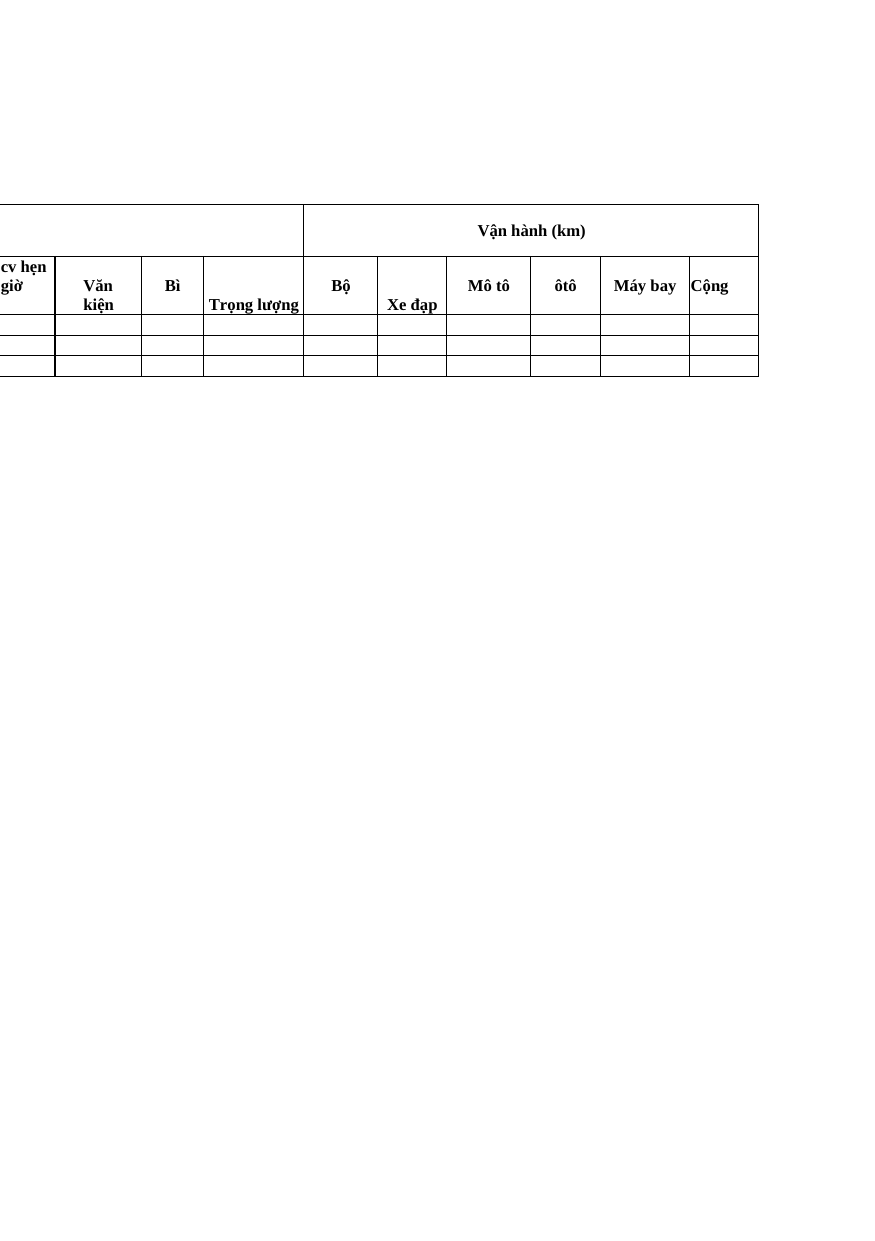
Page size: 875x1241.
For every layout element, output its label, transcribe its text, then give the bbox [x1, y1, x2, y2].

table_cell [690, 315, 758, 335]
table_cell [531, 315, 600, 335]
table_cell [690, 356, 758, 376]
table_cell Xe đạp [378, 257, 446, 314]
table_cell [304, 356, 377, 376]
table_cell Bộ [304, 257, 377, 314]
table_cell [601, 315, 689, 335]
table_cell Máy bay [601, 257, 689, 314]
table_cell Cộng [690, 257, 758, 314]
table_cell [601, 336, 689, 355]
table_cell Trọng lượng [204, 257, 303, 314]
table_cell [142, 356, 203, 376]
table_cell [204, 336, 303, 355]
table_cell [0, 336, 54, 355]
table_cell [204, 315, 303, 335]
table_cell [56, 356, 141, 376]
table_cell cv hẹn giờ [0, 257, 54, 314]
table_header Vận hành (km) [304, 205, 758, 256]
table_cell [142, 315, 203, 335]
table_cell [378, 356, 446, 376]
table_cell [304, 315, 377, 335]
table_cell [447, 336, 530, 355]
table_cell Mô tô [447, 257, 530, 314]
table_cell Văn kiện [56, 257, 141, 314]
table_cell [447, 315, 530, 335]
table_header [0, 205, 303, 256]
table_cell [601, 356, 689, 376]
table_cell [531, 336, 600, 355]
table_cell [204, 356, 303, 376]
table_cell ôtô [531, 257, 600, 314]
table_cell Bì [142, 257, 203, 314]
table_cell [56, 336, 141, 355]
table_cell [447, 356, 530, 376]
table_cell [0, 356, 54, 376]
table_cell [378, 315, 446, 335]
table_cell [304, 336, 377, 355]
table_cell [378, 336, 446, 355]
table_cell [0, 315, 54, 335]
table_cell [531, 356, 600, 376]
table_cell [142, 336, 203, 355]
table_cell [56, 315, 141, 335]
table_cell [690, 336, 758, 355]
